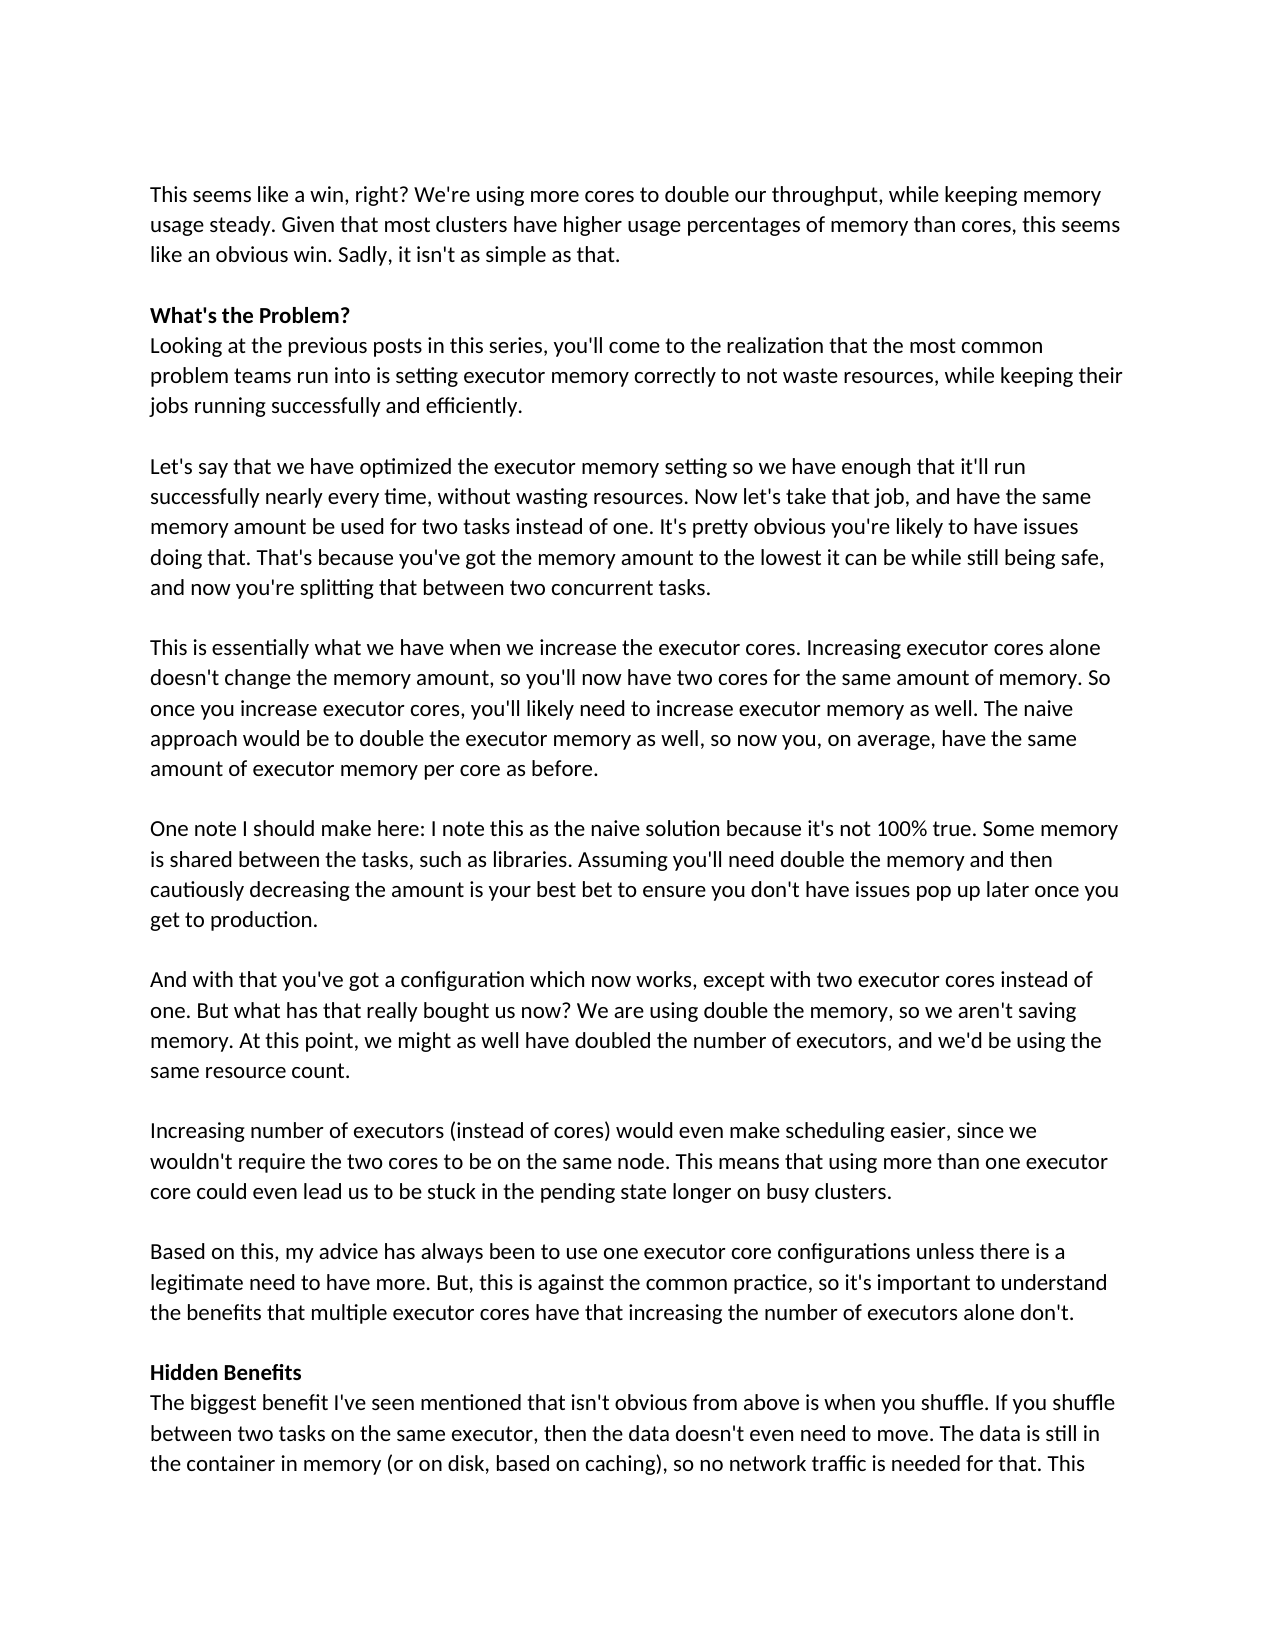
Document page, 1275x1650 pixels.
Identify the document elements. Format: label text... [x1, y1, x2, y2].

text Looking at the previous posts in this series, you'll come to the realization that the most common problem teams run into is setting executor memory correctly to not waste resources, while keeping their jobs running successfully and efficiently. [150, 331, 1125, 420]
text One note I should make here: I note this as the naive solution because it's not 100% true. Some memory is shared between the tasks, such as libraries. Assuming you'll need double the memory and then cautiously decreasing the amount is your best bet to ensure you don't have issues pop up later once you get to production. [150, 814, 1125, 933]
text Let's say that we have optimized the executor memory setting so we have enough that it'll run successfully nearly every time, without wasting resources. Now let's take that job, and have the same memory amount be used for two tasks instead of one. It's pretty obvious you're likely to have issues doing that. That's because you've got the memory amount to the lowest it can be while still being safe, and now you're splitting that between two concurrent tasks. [150, 452, 1125, 601]
text This is essentially what we have when we increase the executor cores. Increasing executor cores alone doesn't change the memory amount, so you'll now have two cores for the same amount of memory. So once you increase executor cores, you'll likely need to increase executor memory as well. The naive approach would be to double the executor memory as well, so now you, on average, have the same amount of executor memory per core as before. [150, 633, 1125, 782]
text Increasing number of executors (instead of cores) would even make scheduling easier, since we wouldn't require the two cores to be on the same node. This means that using more than one executor core could even lead us to be stuck in the pending state longer on busy clusters. [150, 1117, 1125, 1205]
text Hidden Benefits [150, 1358, 1125, 1386]
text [150, 1388, 1125, 1477]
text What's the Problem? [150, 301, 1125, 329]
text And with that you've got a configuration which now works, except with two executor cores instead of one. But what has that really bought us now? We are using double the memory, so we aren't saving memory. At this point, we might as well have doubled the number of executors, and we'd be using the same resource count. [150, 966, 1125, 1084]
text Based on this, my advice has always been to use one executor core configurations unless there is a legitimate need to have more. But, this is against the common practice, so it's important to understand the benefits that multiple executor cores have that increasing the number of executors alone don't. [150, 1237, 1125, 1326]
text This seems like a win, right? We're using more cores to double our throughput, while keeping memory usage steady. Given that most clusters have higher usage percentages of memory than cores, this seems like an obvious win. Sadly, it isn't as simple as that. [150, 180, 1125, 269]
